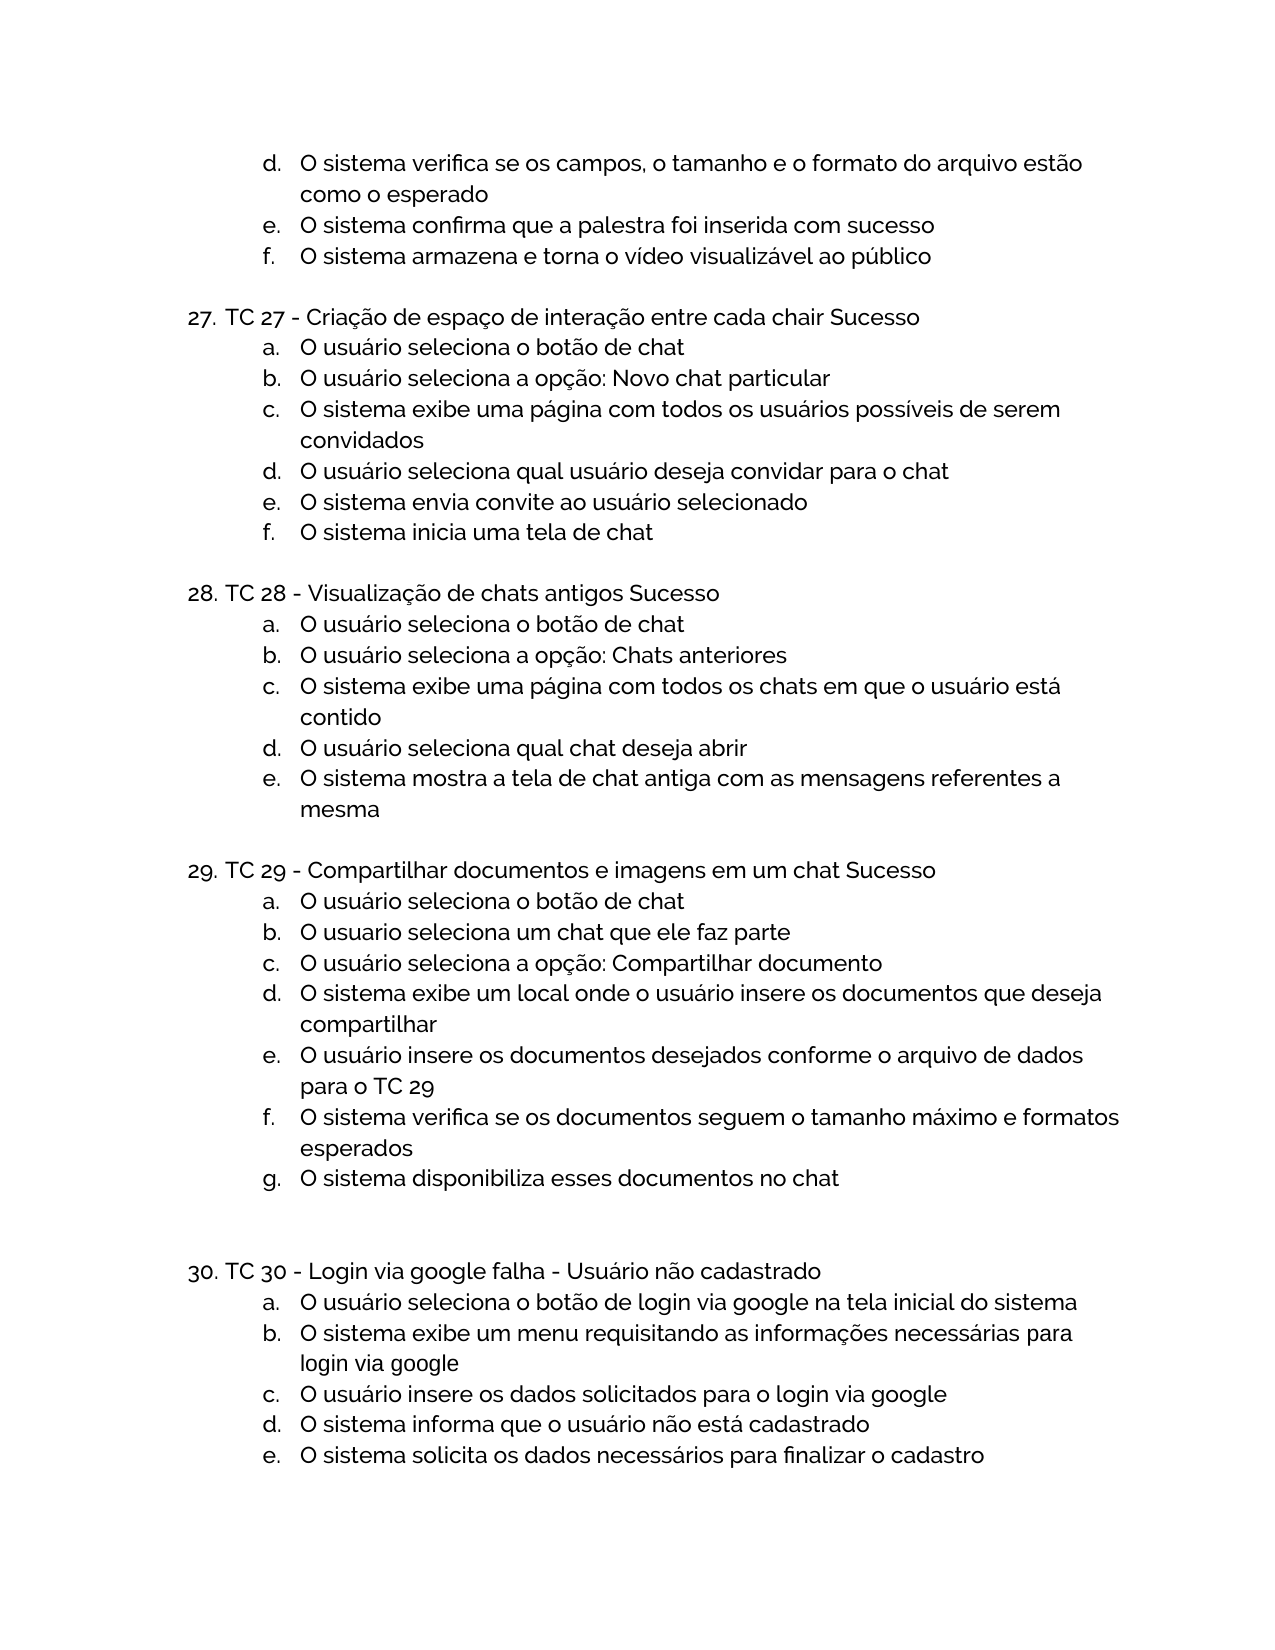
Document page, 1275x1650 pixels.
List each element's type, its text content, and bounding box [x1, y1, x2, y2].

list O sistema verifica se os campos, o tamanho e o formato do arquivo estão como o esperado [262, 150, 1125, 208]
list O usuário seleciona qual chat deseja abrir [262, 734, 1125, 761]
list TC 27 - Criação de espaço de interação entre cada chair Sucesso [187, 303, 1125, 330]
list O sistema informa que o usuário não está cadastrado [262, 1411, 1125, 1438]
list O sistema exibe uma página com todos os chats em que o usuário está contido [262, 673, 1125, 730]
list O usuário seleciona a opção: Compartilhar documento [262, 949, 1125, 976]
list O sistema inicia uma tela de chat [262, 519, 1125, 576]
list O sistema solicita os dados necessários para finalizar o cadastro [262, 1442, 1125, 1499]
list O sistema exibe um menu requisitando as informações necessárias para login via google [262, 1319, 1125, 1377]
list O usuario seleciona um chat que ele faz parte [262, 919, 1125, 946]
list O usuário seleciona o botão de login via google na tela inicial do sistema [262, 1289, 1125, 1316]
list O sistema confirma que a palestra foi inserida com sucesso [262, 212, 1125, 238]
list TC 30 - Login via google falha - Usuário não cadastrado [187, 1258, 1125, 1285]
list O sistema exibe um local onde o usuário insere os documentos que deseja compartilhar [262, 980, 1125, 1038]
list O sistema mostra a tela de chat antiga com as mensagens referentes a mesma [262, 765, 1125, 853]
list O usuário insere os dados solicitados para o login via google [262, 1380, 1125, 1407]
list O sistema armazena e torna o vídeo visualizável ao público [262, 242, 1125, 299]
list TC 28 - Visualização de chats antigos Sucesso [187, 580, 1125, 607]
list O usuário seleciona o botão de chat [262, 334, 1125, 361]
list O usuário seleciona o botão de chat [262, 888, 1125, 915]
list O usuário seleciona a opção: Chats anteriores [262, 642, 1125, 669]
list O sistema envia convite ao usuário selecionado [262, 488, 1125, 515]
list O usuário seleciona o botão de chat [262, 611, 1125, 638]
list O sistema disponibiliza esses documentos no chat [262, 1165, 1125, 1192]
list TC 29 - Compartilhar documentos e imagens em um chat Sucesso [187, 857, 1125, 884]
list O usuário seleciona a opção: Novo chat particular [262, 365, 1125, 392]
list O usuário insere os documentos desejados conforme o arquivo de dados para o TC 29 [262, 1042, 1125, 1100]
list O usuário seleciona qual usuário deseja convidar para o chat [262, 458, 1125, 484]
list O sistema exibe uma página com todos os usuários possíveis de serem convidados [262, 396, 1125, 454]
list O sistema verifica se os documentos seguem o tamanho máximo e formatos esperados [262, 1104, 1125, 1161]
